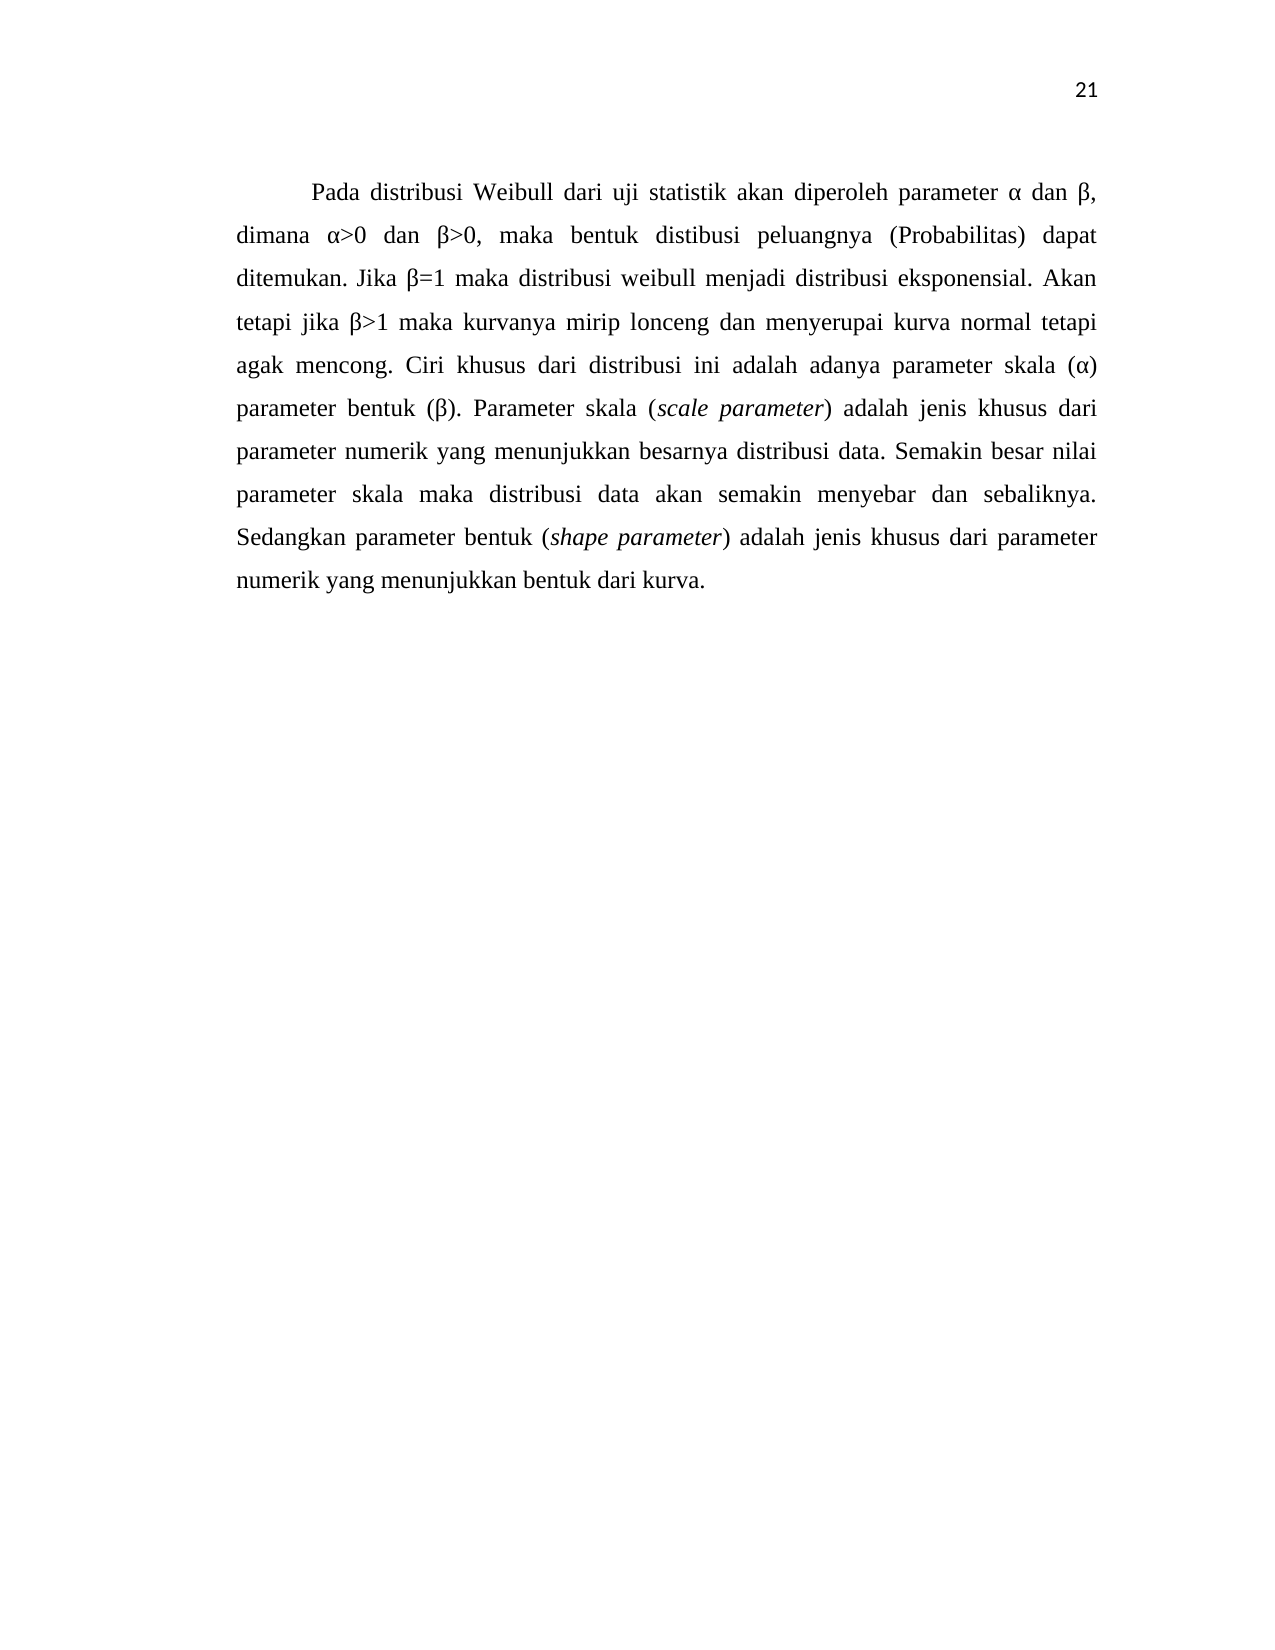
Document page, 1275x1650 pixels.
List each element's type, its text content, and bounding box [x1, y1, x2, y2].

text Pada distribusi Weibull dari uji statistik akan diperoleh parameter α dan β, dimana α>0 dan β>0, maka bentuk distibusi peluangnya (Probabilitas) dapat ditemukan. Jika β=1 maka distribusi weibull menjadi distribusi eksponensial. Akan tetapi jika β>1 maka kurvanya mirip lonceng dan menyerupai kurva normal tetapi agak mencong. Ciri khusus dari distribusi ini adalah adanya parameter skala (α) parameter bentuk (β). Parameter skala (scale parameter) adalah jenis khusus dari parameter numerik yang menunjukkan besarnya distribusi data. Semakin besar nilai parameter skala maka distribusi data akan semakin menyebar dan sebaliknya. Sedangkan parameter bentuk (shape parameter) adalah jenis khusus dari parameter numerik yang menunjukkan bentuk dari kurva. [236, 177, 1098, 594]
